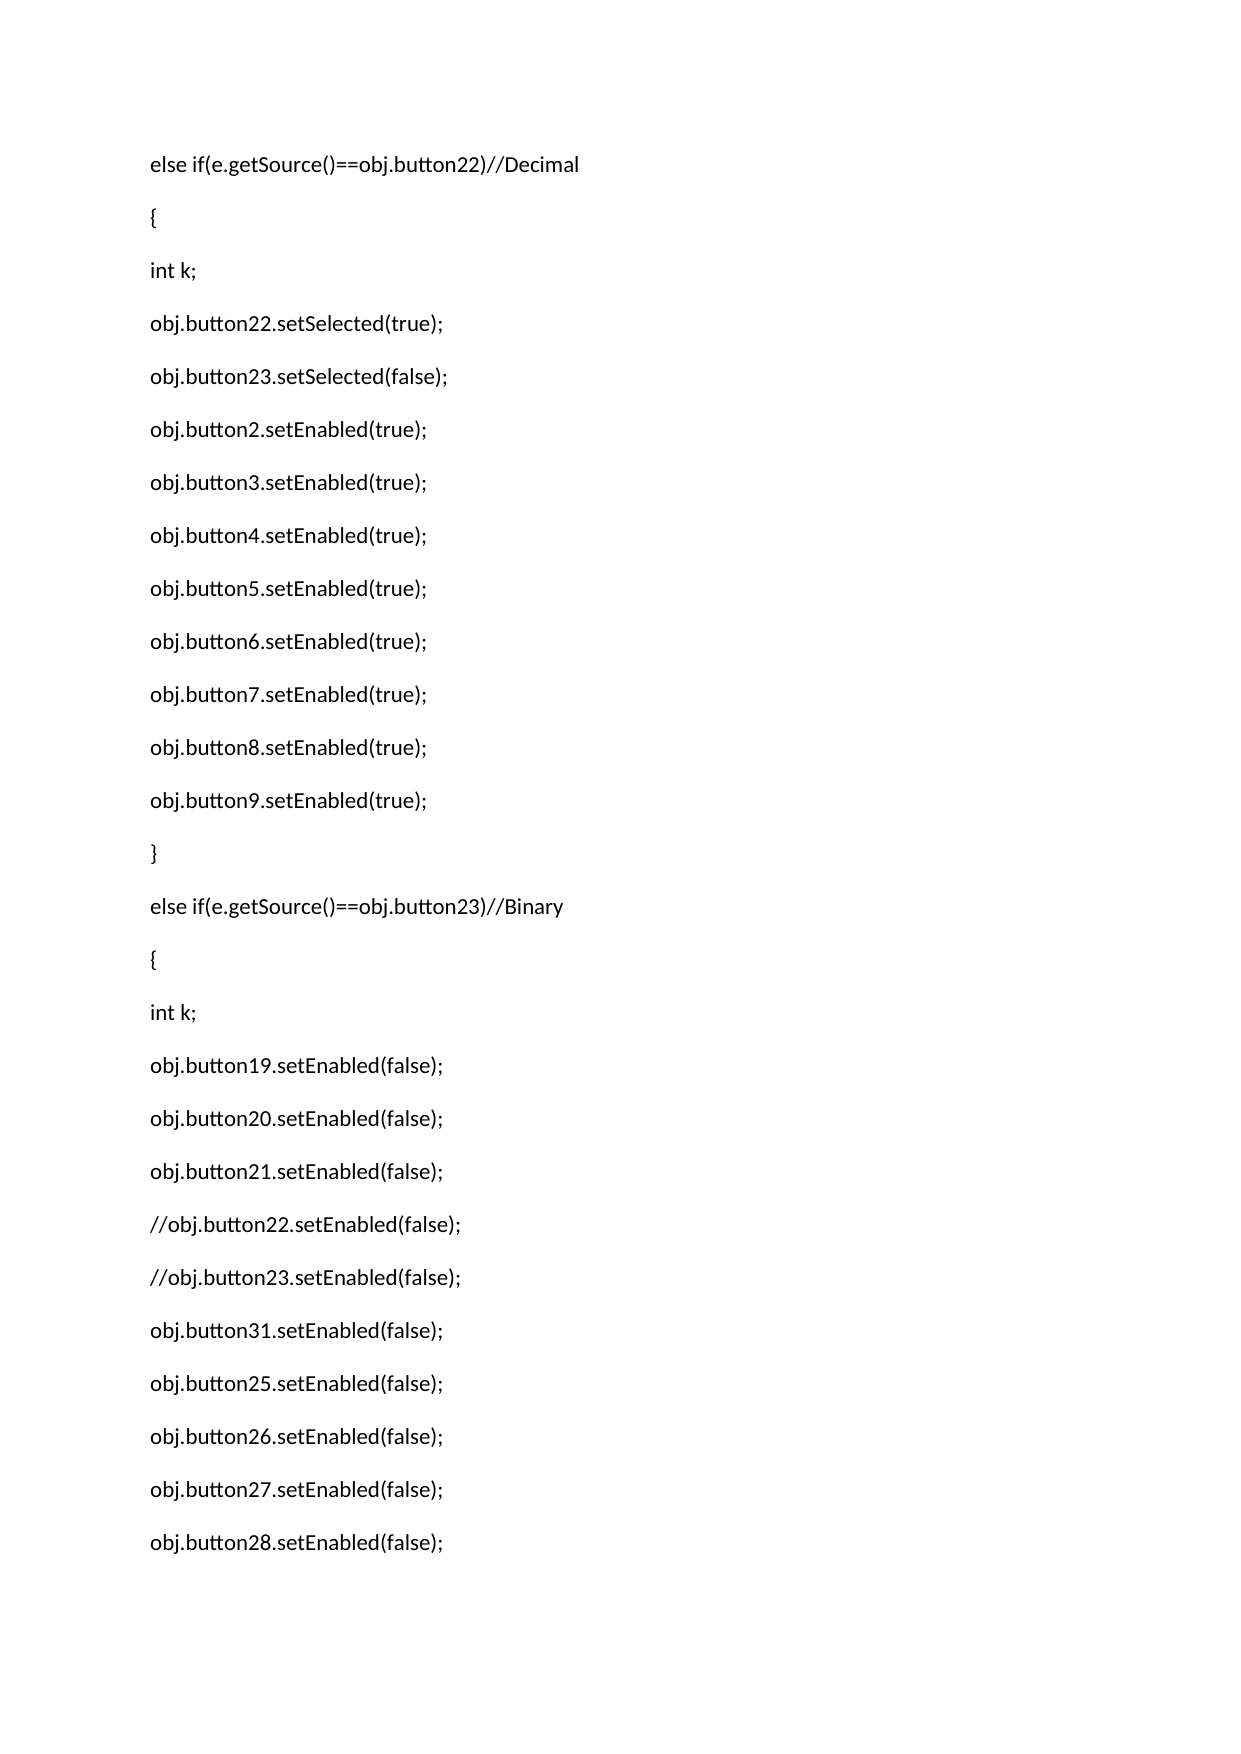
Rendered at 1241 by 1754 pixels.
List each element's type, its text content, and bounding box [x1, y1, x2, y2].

text obj.button4.setEnabled(true); [150, 521, 1090, 549]
text { [150, 945, 1090, 973]
text //obj.button23.setEnabled(false); [150, 1263, 1090, 1291]
text obj.button31.setEnabled(false); [150, 1316, 1090, 1344]
text obj.button22.setSelected(true); [150, 309, 1090, 337]
text int k; [150, 998, 1090, 1026]
text //obj.button22.setEnabled(false); [150, 1210, 1090, 1238]
text obj.button3.setEnabled(true); [150, 468, 1090, 496]
text else if(e.getSource()==obj.button22)//Decimal [150, 150, 1090, 178]
text int k; [150, 256, 1090, 284]
text obj.button23.setSelected(false); [150, 362, 1090, 390]
text obj.button26.setEnabled(false); [150, 1422, 1090, 1451]
text obj.button9.setEnabled(true); [150, 786, 1090, 814]
text obj.button25.setEnabled(false); [150, 1369, 1090, 1397]
text obj.button27.setEnabled(false); [150, 1476, 1090, 1503]
text obj.button7.setEnabled(true); [150, 680, 1090, 708]
text obj.button28.setEnabled(false); [150, 1528, 1090, 1557]
text } [150, 839, 1090, 867]
text obj.button19.setEnabled(false); [150, 1051, 1090, 1079]
text obj.button20.setEnabled(false); [150, 1104, 1090, 1132]
text obj.button6.setEnabled(true); [150, 627, 1090, 655]
text obj.button8.setEnabled(true); [150, 733, 1090, 761]
text { [150, 203, 1090, 231]
text obj.button5.setEnabled(true); [150, 574, 1090, 602]
text obj.button2.setEnabled(true); [150, 415, 1090, 443]
text obj.button21.setEnabled(false); [150, 1157, 1090, 1185]
text else if(e.getSource()==obj.button23)//Binary [150, 892, 1090, 920]
